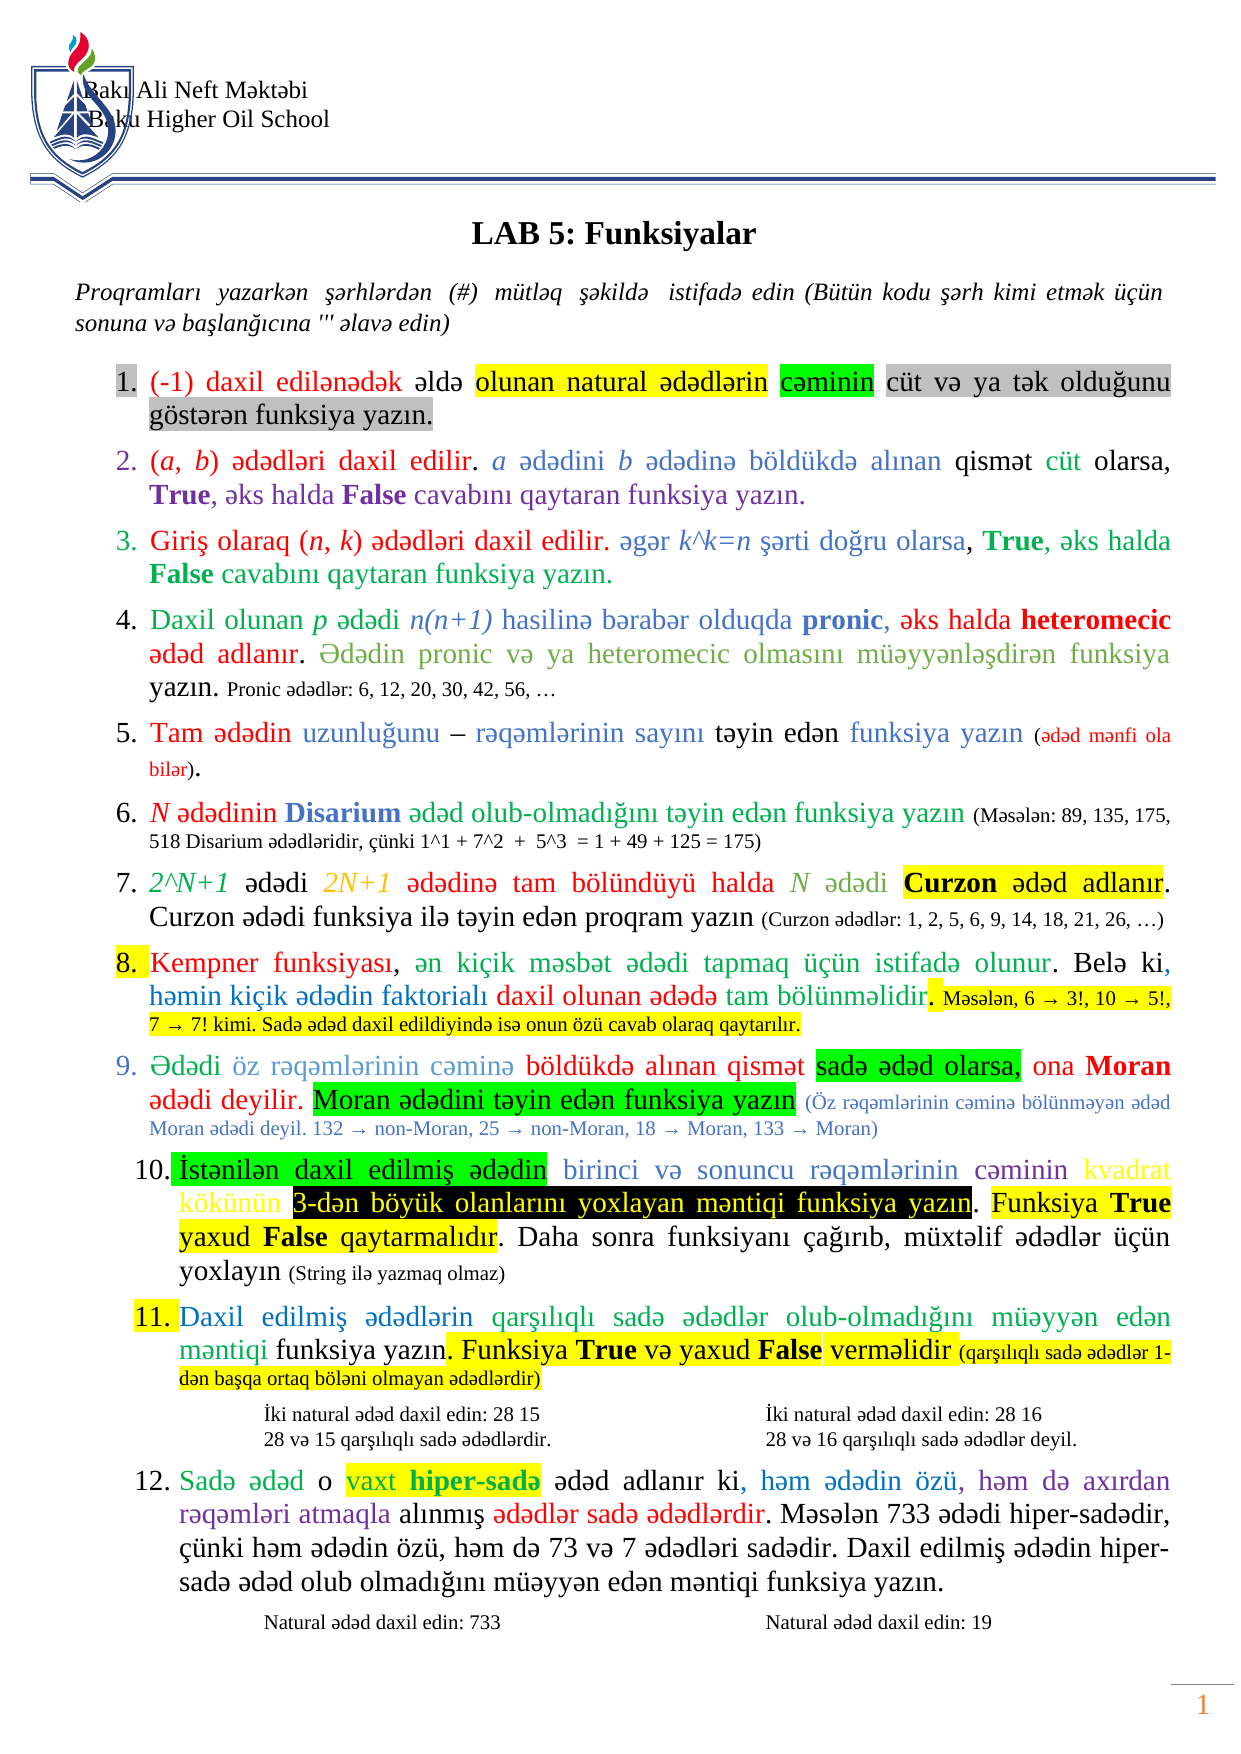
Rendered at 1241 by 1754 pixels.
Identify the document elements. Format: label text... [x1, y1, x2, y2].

list (-1) daxil edilənədək əldə olunan natural ədədlərin cəminin cüt və ya tək olduğunu göstərən funksiya yazın. [116, 364, 1171, 431]
title LAB 5: Funksiyalar [75, 213, 1153, 252]
list Daxil olunan p ədədi n(n+1) hasilinə bərabər olduqda pronic, əks halda heteromecic ədəd adlanır. Ədədin pronic və ya heteromecic olmasını müəyyənləşdirən funksiya yazın. Pronic ədədlər: 6, 12, 20, 30, 42, 56, … [116, 602, 1171, 703]
list N ədədinin Disarium ədəd olub-olmadığını təyin edən funksiya yazın (Məsələn: 89, 135, 175, 518 Disarium ədədləridir, çünki 1^1 + 7^2 + 5^3 = 1 + 49 + 125 = 175) [116, 795, 1171, 853]
table_header İki natural ədəd daxil edin: 28 16 [665, 1403, 1165, 1426]
list (a, b) ədədləri daxil edilir. a ədədini b ədədinə böldükdə alınan qismət cüt olarsa, True, əks halda False cavabını qaytaran funksiya yazın. [116, 443, 1171, 510]
list Kempner funksiyası, ən kiçik məsbət ədədi tapmaq üçün istifadə olunur. Belə ki, həmin kiçik ədədin faktorialı daxil olunan ədədə tam bölünməlidir. Məsələn, 6 → 3!, 10 → 5!, 7 → 7! kimi. Sadə ədəd daxil edildiyində isə onun özü cavab olaraq qaytarılır. [116, 945, 1171, 1036]
table_header Natural ədəd daxil edin: 733 [164, 1610, 665, 1634]
list Daxil edilmiş ədədlərin qarşılıqlı sadə ədədlər olub-olmadığını müəyyən edən məntiqi funksiya yazın. Funksiya True və yaxud False verməlidir (qarşılıqlı sadə ədədlər 1-dən başqa ortaq böləni olmayan ədədlərdir) [134, 1299, 1171, 1390]
table_header İki natural ədəd daxil edin: 28 15 [164, 1403, 665, 1426]
table_cell 28 və 15 qarşılıqlı sadə ədədlərdir. [164, 1426, 665, 1451]
text Proqramları yazarkən şərhlərdən (#) mütləq şəkildə istifadə edin (Bütün kodu şərh kimi etmək üçün sonuna və başlanğıcına ''' əlavə edin) [75, 277, 1165, 336]
list Giriş olaraq (n, k) ədədləri daxil edilir. əgər k^k=n şərti doğru olarsa, True, əks halda False cavabını qaytaran funksiya yazın. [116, 523, 1171, 590]
list Sadə ədəd o vaxt hiper-sadə ədəd adlanır ki, həm ədədin özü, həm də axırdan rəqəmləri atmaqla alınmış ədədlər sadə ədədlərdir. Məsələn 733 ədədi hiper-sadədir, çünki həm ədədin özü, həm də 73 və 7 ədədləri sadədir. Daxil edilmiş ədədin hiper-sadə ədəd olub olmadığını müəyyən edən məntiqi funksiya yazın. [134, 1463, 1171, 1597]
table_header Natural ədəd daxil edin: 19 [665, 1610, 1165, 1634]
list 2^N+1 ədədi 2N+1 ədədinə tam bölündüyü halda N ədədi Curzon ədəd adlanır. Curzon ədədi funksiya ilə təyin edən proqram yazın (Curzon ədədlər: 1, 2, 5, 6, 9, 14, 18, 21, 26, …) [116, 865, 1171, 932]
list İstənilən daxil edilmiş ədədin birinci və sonuncu rəqəmlərinin cəminin kvadrat kökünün 3-dən böyük olanlarını yoxlayan məntiqi funksiya yazın. Funksiya True yaxud False qaytarmalıdır. Daha sonra funksiyanı çağırıb, müxtəlif ədədlər üçün yoxlayın (String ilə yazmaq olmaz) [134, 1152, 1171, 1286]
table_cell 28 və 16 qarşılıqlı sadə ədədlər deyil. [665, 1426, 1165, 1451]
list Tam ədədin uzunluğunu – rəqəmlərinin sayını təyin edən funksiya yazın (ədəd mənfi ola bilər). [116, 716, 1171, 783]
list Ədədi öz rəqəmlərinin cəminə böldükdə alınan qismət sadə ədəd olarsa, ona Moran ədədi deyilir. Moran ədədini təyin edən funksiya yazın (Öz rəqəmlərinin cəminə bölünməyən ədəd Moran ədədi deyil. 132 → non-Moran, 25 → non-Moran, 18 → Moran, 133 → Moran) [116, 1048, 1171, 1139]
